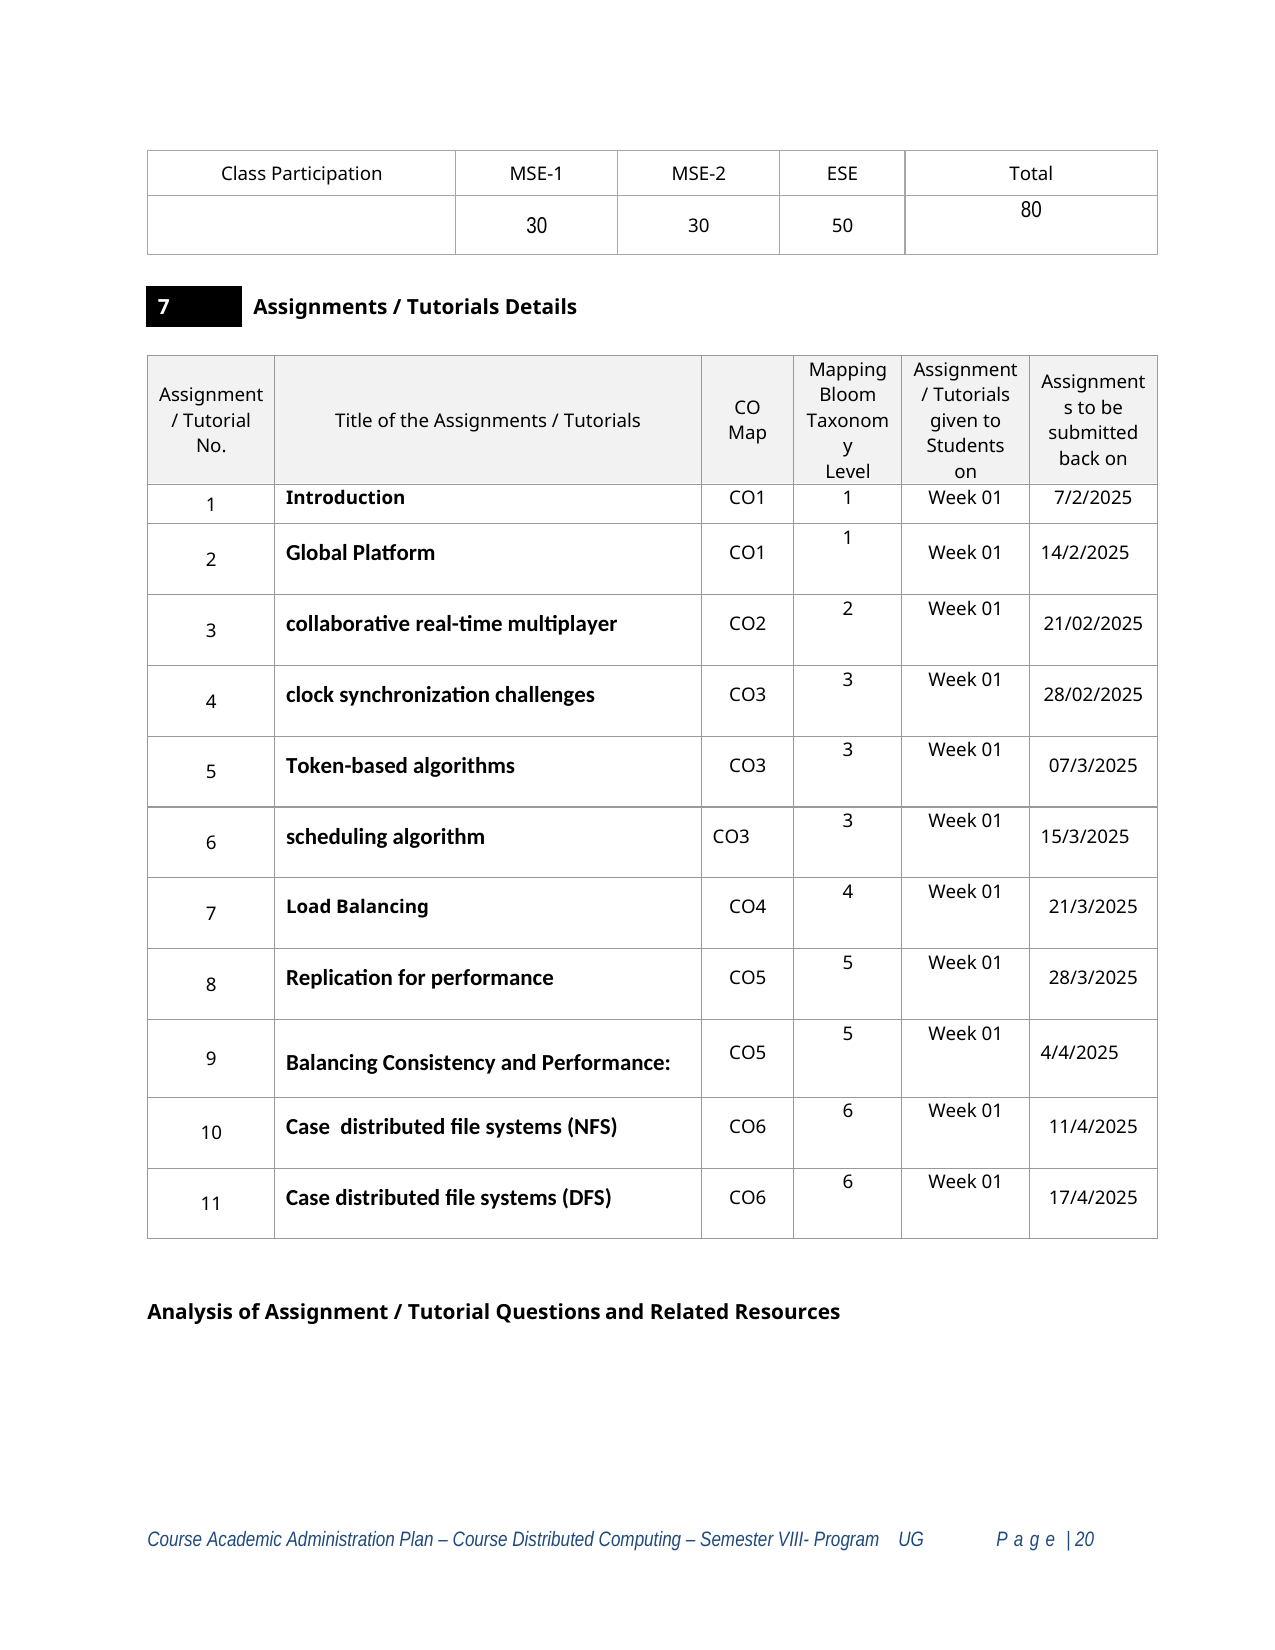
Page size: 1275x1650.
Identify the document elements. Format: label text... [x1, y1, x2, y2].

table_cell Week 01 [902, 878, 1029, 948]
table_cell Week 01 [902, 666, 1029, 736]
table_cell Week 01 [902, 1169, 1029, 1238]
table_header Assignment/ Tutorial No. [148, 356, 274, 483]
table_cell Week 01 [902, 737, 1029, 806]
table_cell 14/2/2025 [1030, 524, 1157, 594]
table_cell CO6 [702, 1098, 793, 1167]
table_cell 4 [148, 666, 274, 736]
table_header MSE-2 [618, 151, 779, 195]
table_header Title of the Assignments / Tutorials [275, 356, 701, 483]
table_cell Week 01 [902, 524, 1029, 594]
table_cell [148, 196, 455, 253]
table_cell 4/4/2025 [1030, 1020, 1157, 1097]
table_cell 1 [794, 485, 901, 523]
table_cell 5 [794, 949, 901, 1019]
table_cell 7/2/2025 [1030, 485, 1157, 523]
table_cell CO3 [702, 737, 793, 806]
table_cell 28/02/2025 [1030, 666, 1157, 736]
table_cell CO1 [702, 524, 793, 594]
table_cell 3 [794, 666, 901, 736]
table_header CO Map [702, 356, 793, 483]
table_cell 15/3/2025 [1030, 808, 1157, 877]
table_header Assignments to be submitted back on [1030, 356, 1157, 483]
table_cell 17/4/2025 [1030, 1169, 1157, 1238]
table_header Assignments / Tutorials Details [242, 286, 1156, 327]
table_cell Week 01 [902, 808, 1029, 877]
table_cell 11 [148, 1169, 274, 1238]
table_cell Introduction [275, 485, 701, 523]
table_header MSE-1 [456, 151, 617, 195]
table_cell CO5 [702, 1020, 793, 1097]
table_cell CO5 [702, 949, 793, 1019]
table_cell CO6 [702, 1169, 793, 1238]
table_cell Week 01 [902, 485, 1029, 523]
table_cell Week 01 [902, 1020, 1029, 1097]
table_cell CO4 [702, 878, 793, 948]
table_cell Week 01 [902, 949, 1029, 1019]
table_cell 6 [794, 1169, 901, 1238]
table_cell 80 [906, 196, 1157, 253]
table_cell 7 [148, 878, 274, 948]
table_header Mapping Bloom Taxonomy Level [794, 356, 901, 483]
table_cell 3 [794, 737, 901, 806]
text Analysis of Assignment / Tutorial Questions and Related Resources [147, 1297, 1156, 1325]
table_cell 21/3/2025 [1030, 878, 1157, 948]
table_cell 6 [794, 1098, 901, 1167]
table_cell 8 [148, 949, 274, 1019]
table_cell 1 [148, 485, 274, 523]
table_cell 28/3/2025 [1030, 949, 1157, 1019]
table_cell collaborative real-time multiplayer [275, 595, 701, 665]
table_cell 07/3/2025 [1030, 737, 1157, 806]
table_cell CO2 [702, 595, 793, 665]
table_cell Global Platform [275, 524, 701, 594]
table_cell clock synchronization challenges [275, 666, 701, 736]
table_cell 50 [780, 196, 904, 253]
table_cell 1 [794, 524, 901, 594]
table_cell 4 [794, 878, 901, 948]
table_cell 6 [148, 808, 274, 877]
table_cell CO1 [702, 485, 793, 523]
table_cell Load Balancing [275, 878, 701, 948]
table_cell Token-based algorithms [275, 737, 701, 806]
table_cell 30 [618, 196, 779, 253]
table_cell Balancing Consistency and Performance: [275, 1020, 701, 1097]
table_cell Week 01 [902, 1098, 1029, 1167]
table_header ESE [780, 151, 904, 195]
table_cell 2 [794, 595, 901, 665]
table_cell Replication for performance [275, 949, 701, 1019]
table_cell 30 [456, 196, 617, 253]
table_cell 10 [148, 1098, 274, 1167]
table_header Assignment/ Tutorials given to Students on [902, 356, 1029, 483]
table_cell 3 [794, 808, 901, 877]
table_cell 2 [148, 524, 274, 594]
table_cell Case distributed file systems (NFS) [275, 1098, 701, 1167]
table_cell CO3 [702, 666, 793, 736]
table_cell Case distributed file systems (DFS) [275, 1169, 701, 1238]
table_cell scheduling algorithm [275, 808, 701, 877]
table_cell 9 [148, 1020, 274, 1097]
table_cell 5 [148, 737, 274, 806]
table_header Class Participation [148, 151, 455, 195]
table_cell 5 [794, 1020, 901, 1097]
table_cell 21/02/2025 [1030, 595, 1157, 665]
table_header 7 [146, 286, 242, 327]
table_cell 3 [148, 595, 274, 665]
table_header Total [906, 151, 1157, 195]
table_cell CO3 [702, 808, 793, 877]
table_cell 11/4/2025 [1030, 1098, 1157, 1167]
table_cell Week 01 [902, 595, 1029, 665]
